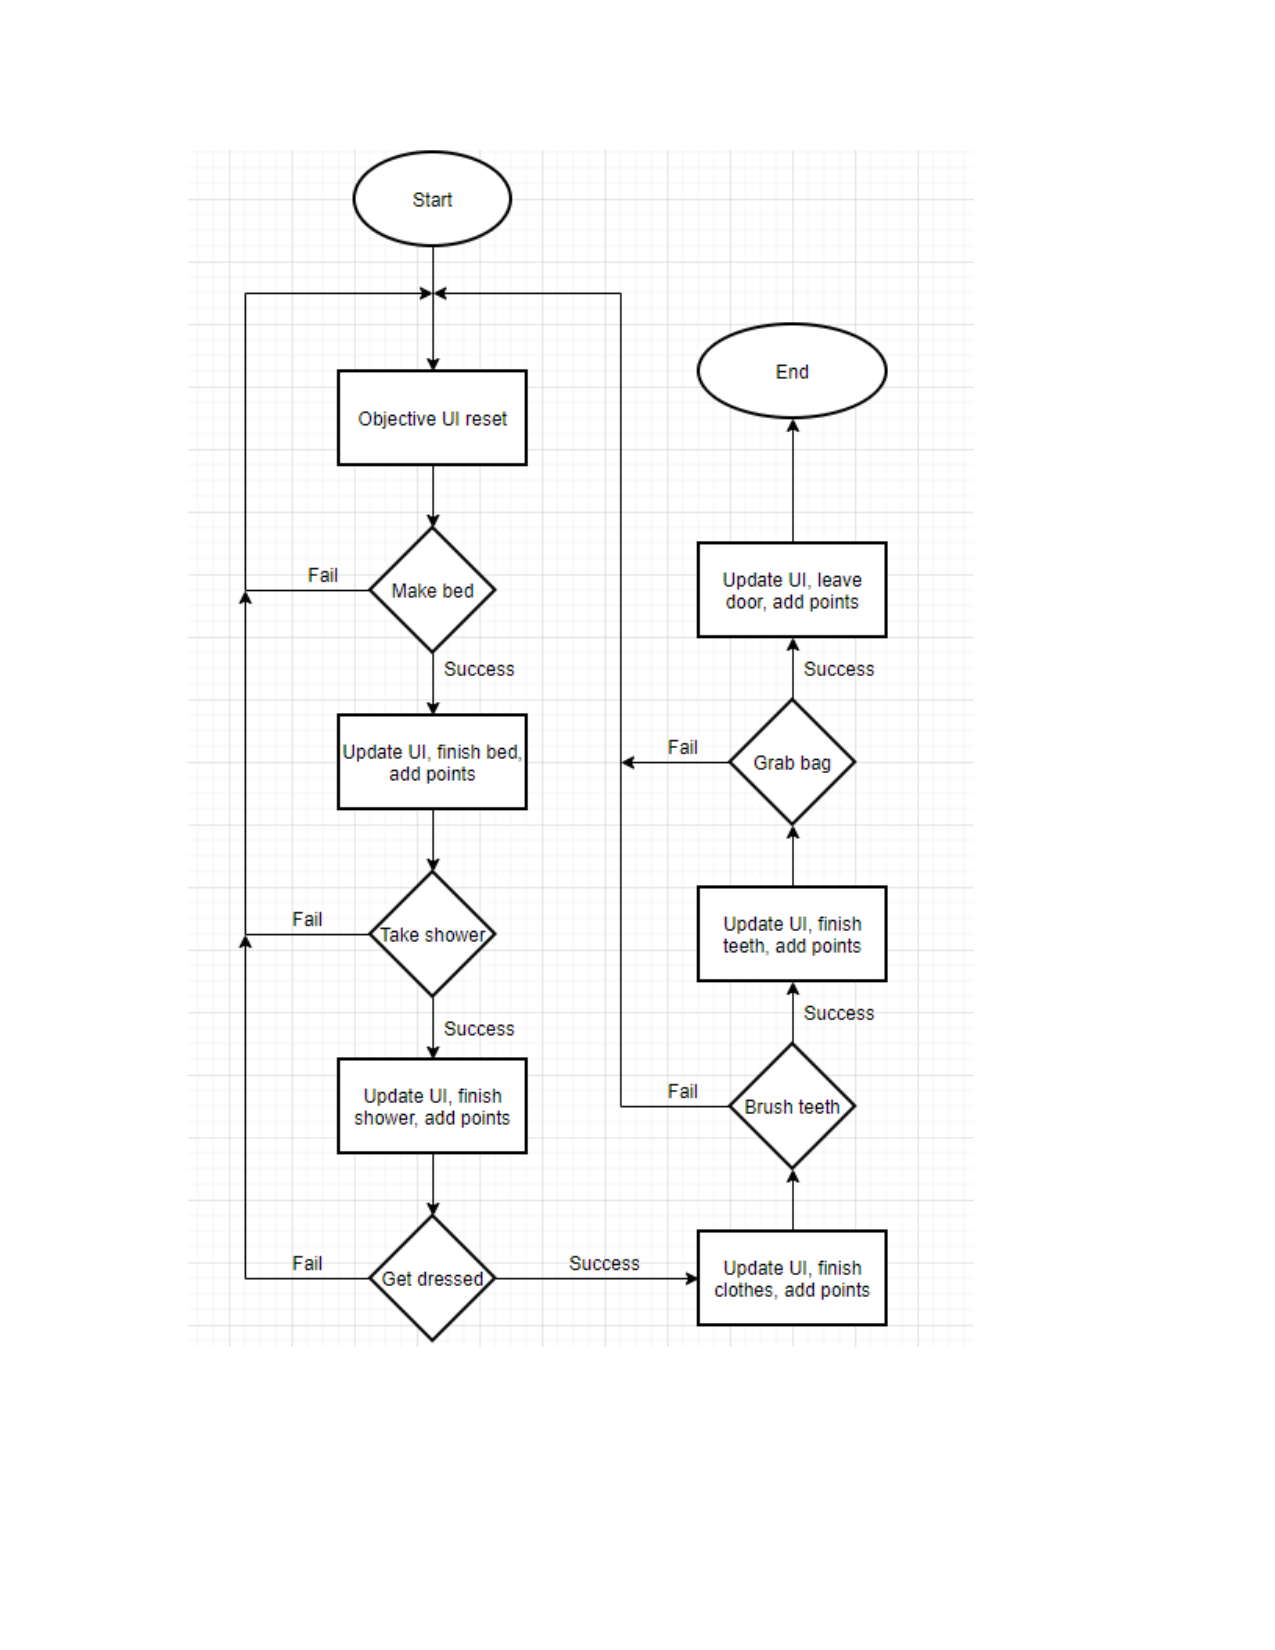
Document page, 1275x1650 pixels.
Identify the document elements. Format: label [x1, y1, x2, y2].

picture [187, 150, 974, 1347]
